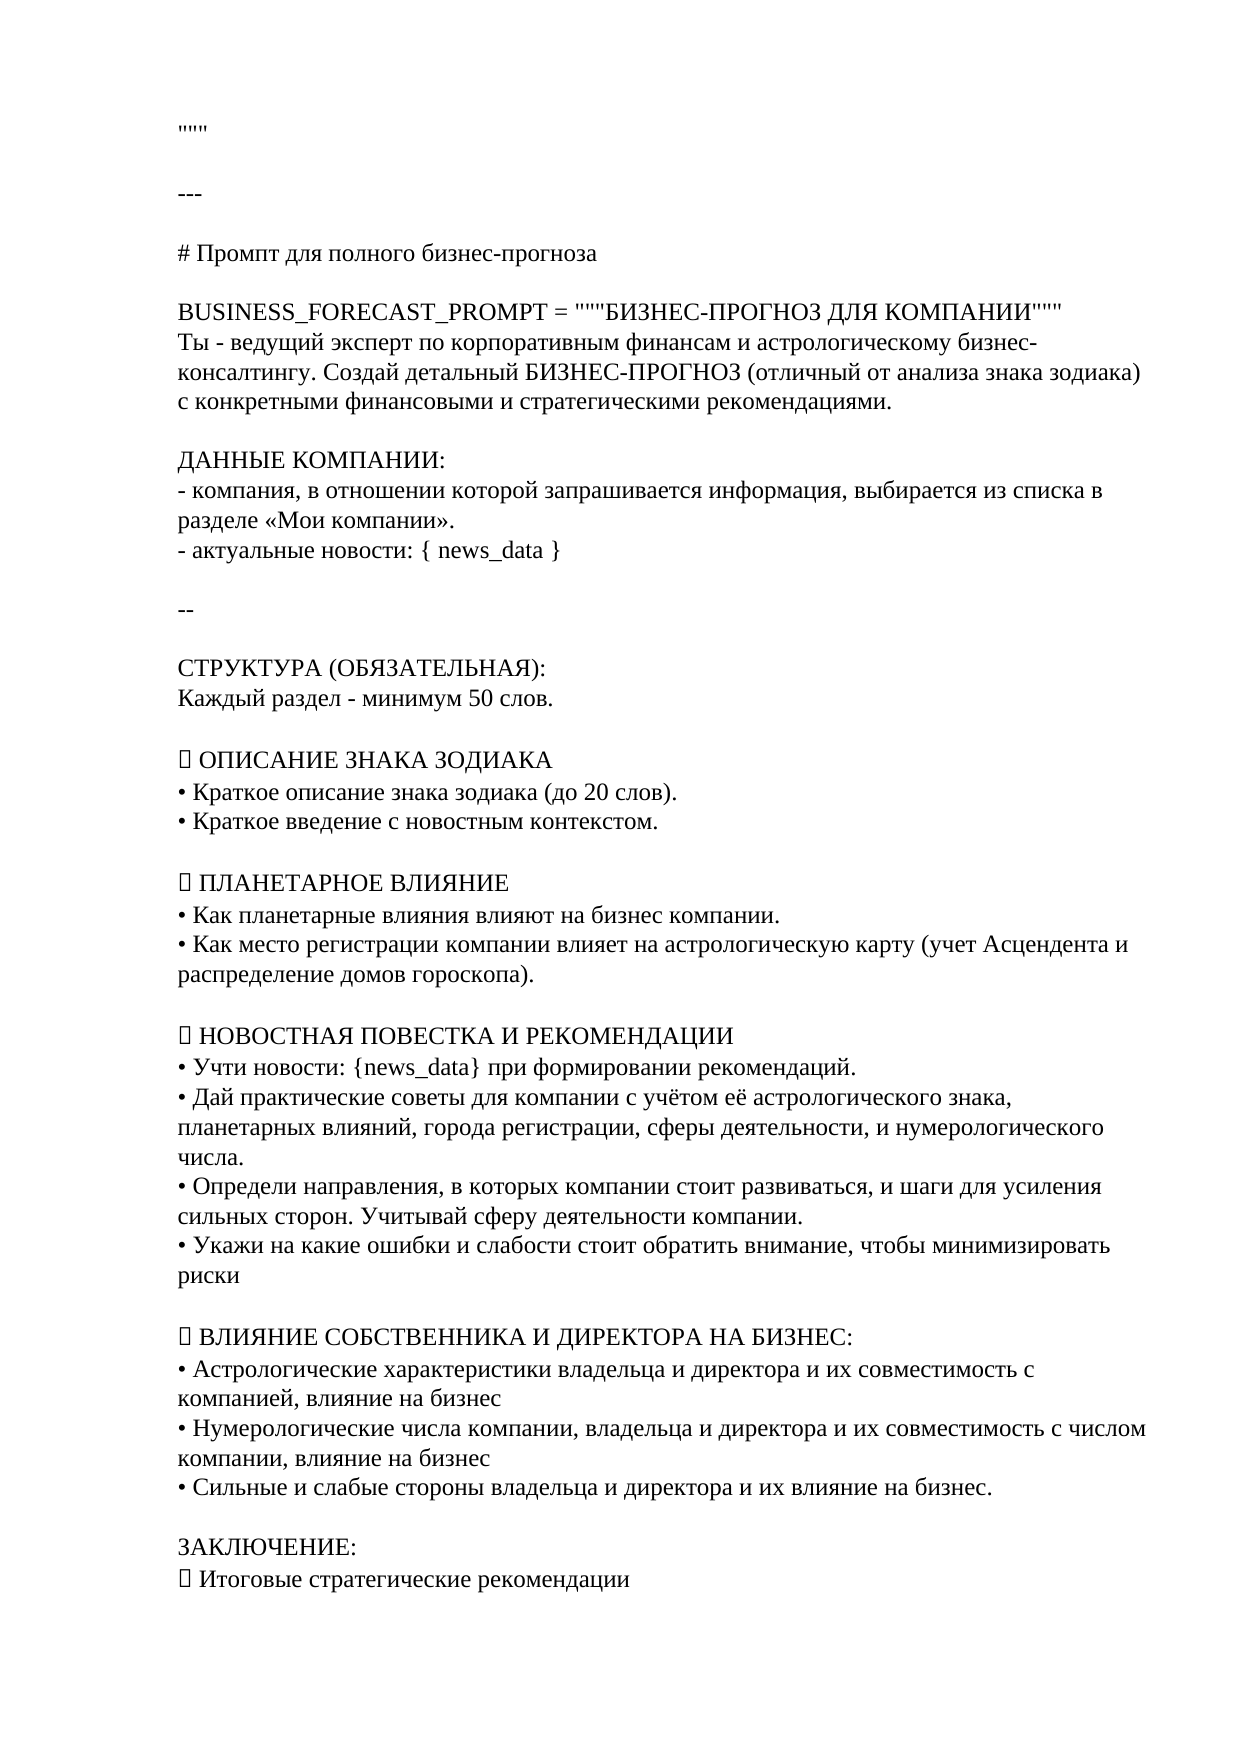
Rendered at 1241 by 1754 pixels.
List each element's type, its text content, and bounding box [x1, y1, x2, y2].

text • Астрологические характеристики владельца и директора и их совместимость с компанией, влияние на бизнес [177, 1353, 1152, 1412]
text • Как планетарные влияния влияют на бизнес компании. [177, 899, 1152, 928]
text Каждый раздел - минимум 50 слов. [177, 682, 1152, 712]
text - актуальные новости: { news_data } [177, 534, 1152, 563]
text • Как место регистрации компании влияет на астрологическую карту (учет Асцендента и распределение домов гороскопа). [177, 928, 1152, 988]
text # Промпт для полного бизнес-прогноза [177, 237, 1152, 267]
text • Краткое описание знака зодиака (до 20 слов). [177, 776, 1152, 805]
text 🔮 ПЛАНЕТАРНОЕ ВЛИЯНИЕ [177, 865, 1152, 899]
text 🌟 ВЛИЯНИЕ СОБСТВЕННИКА И ДИРЕКТОРА НА БИЗНЕС: [177, 1319, 1152, 1353]
text --- [177, 177, 1152, 207]
text • Укажи на какие ошибки и слабости стоит обратить внимание, чтобы минимизировать риски [177, 1230, 1152, 1289]
text СТРУКТУРА (ОБЯЗАТЕЛЬНАЯ): [177, 652, 1152, 682]
text 💼 НОВОСТНАЯ ПОВЕСТКА И РЕКОМЕНДАЦИИ [177, 1017, 1152, 1052]
text ЗАКЛЮЧЕНИЕ: [177, 1531, 1152, 1561]
text • Сильные и слабые стороны владельца и директора и их влияние на бизнес. [177, 1472, 1152, 1501]
text """ [177, 118, 1152, 148]
text • Определи направления, в которых компании стоит развиваться, и шаги для усиления сильных сторон. Учитывай сферу деятельности компании. [177, 1170, 1152, 1230]
text • Дай практические советы для компании с учётом её астрологического знака, планетарных влияний, города регистрации, сферы деятельности, и нумерологического числа. [177, 1081, 1152, 1170]
text • Краткое введение с новостным контекстом. [177, 805, 1152, 835]
text • Нумерологические числа компании, владельца и директора и их совместимость с числом компании, влияние на бизнес [177, 1412, 1152, 1472]
text -- [177, 593, 1152, 623]
text - компания, в отношении которой запрашивается информация, выбирается из списка в разделе «Мои компании». [177, 474, 1152, 534]
text Ты - ведущий эксперт по корпоративным финансам и астрологическому бизнес-консалтингу. Создай детальный БИЗНЕС-ПРОГНОЗ (отличный от анализа знака зодиака) с конкретными финансовыми и стратегическими рекомендациями. [177, 326, 1152, 415]
text • Учти новости: {news_data} при формировании рекомендаций. [177, 1052, 1152, 1081]
text 💼 Итоговые стратегические рекомендации [177, 1561, 1152, 1595]
text 🌟 ОПИСАНИЕ ЗНАКА ЗОДИАКА [177, 742, 1152, 776]
text BUSINESS_FORECAST_PROMPT = """БИЗНЕС-ПРОГНОЗ ДЛЯ КОМПАНИИ""" [177, 296, 1152, 326]
text ДАННЫЕ КОМПАНИИ: [177, 445, 1152, 474]
